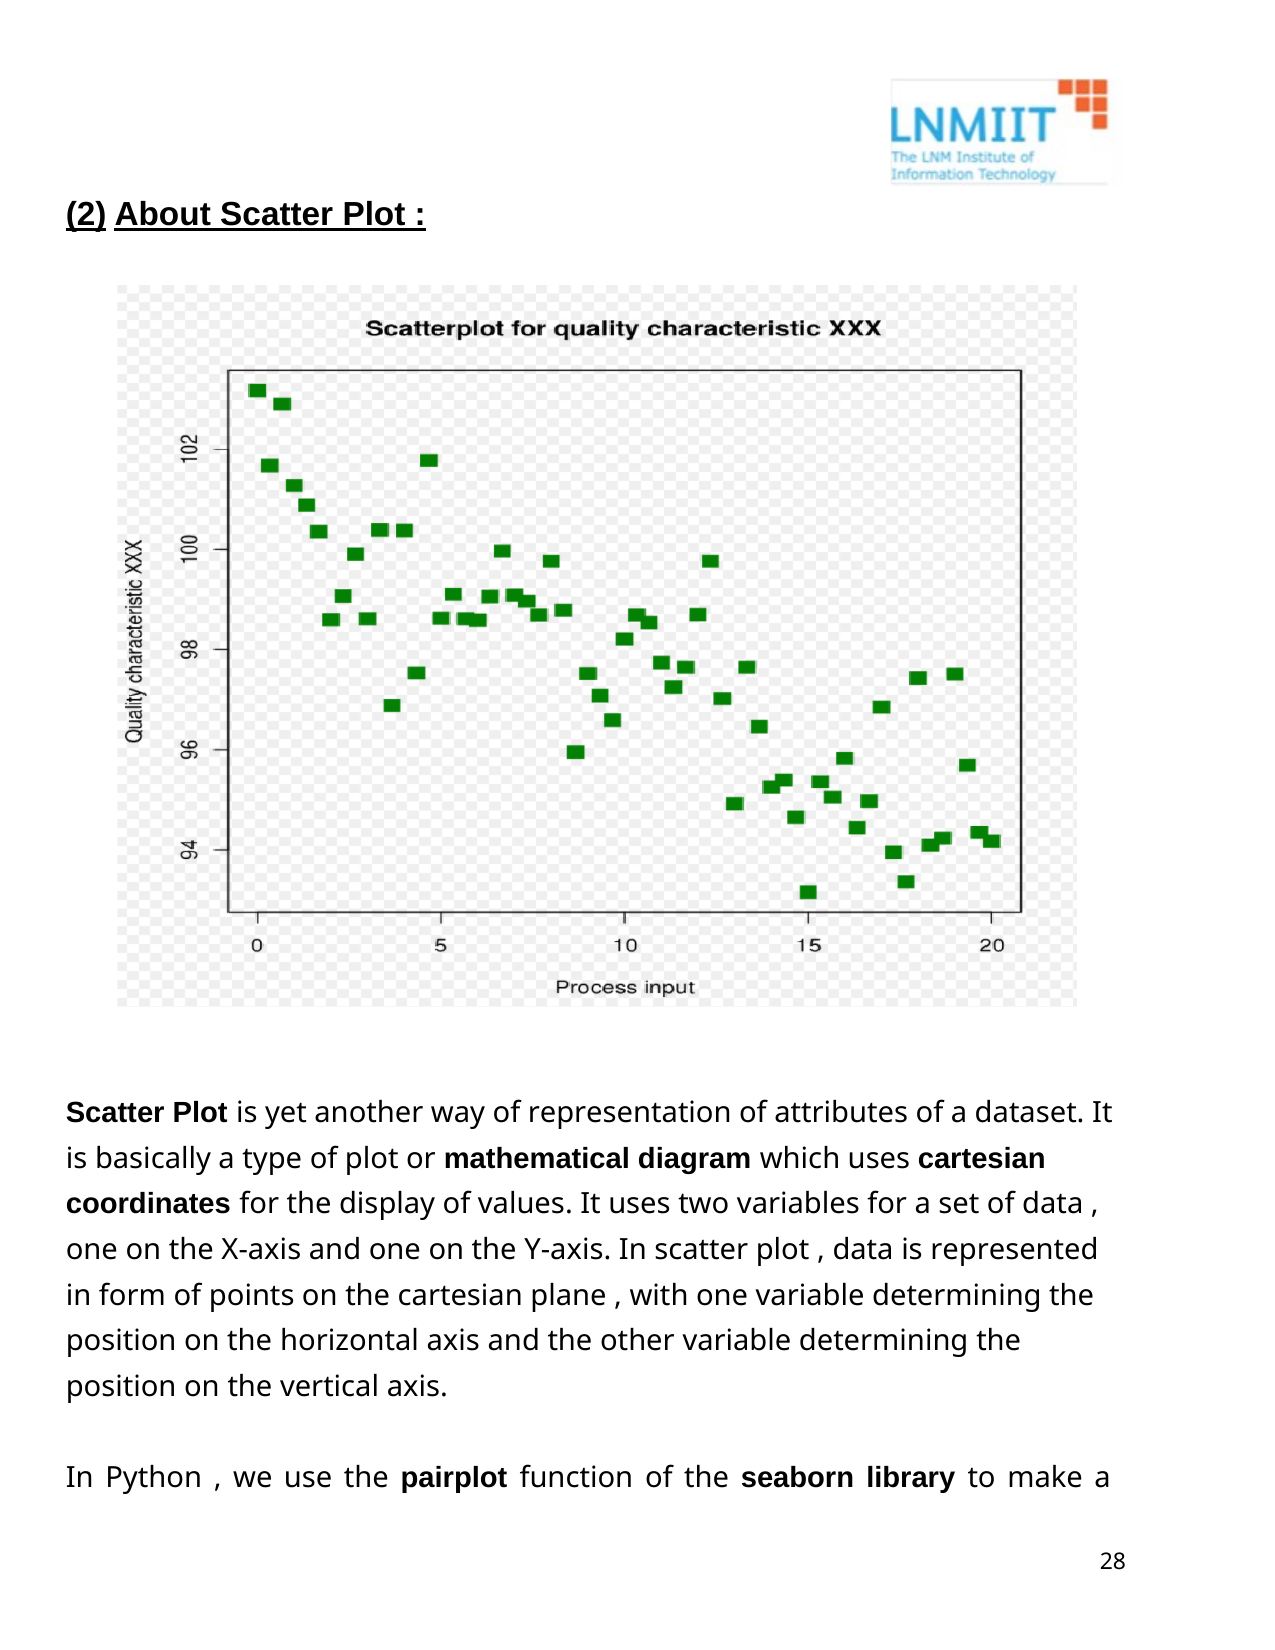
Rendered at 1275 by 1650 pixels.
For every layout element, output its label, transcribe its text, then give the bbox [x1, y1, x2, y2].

picture [890, 78, 1122, 186]
text Scatter Plot is yet another way of representation of attributes of a dataset. It is basically a type of plot or mathematical diagram which uses cartesian coordinates for the display of values. It uses two variables for a set of data , one on the X-axis and one on the Y-axis. In scatter plot , data is represented in form of points on the cartesian plane , with one variable determining the position on the horizontal axis and the other variable determining the position on the vertical axis. [66, 1091, 1128, 1405]
subtitle About Scatter Plot : [66, 194, 1246, 233]
picture [117, 285, 1077, 1007]
